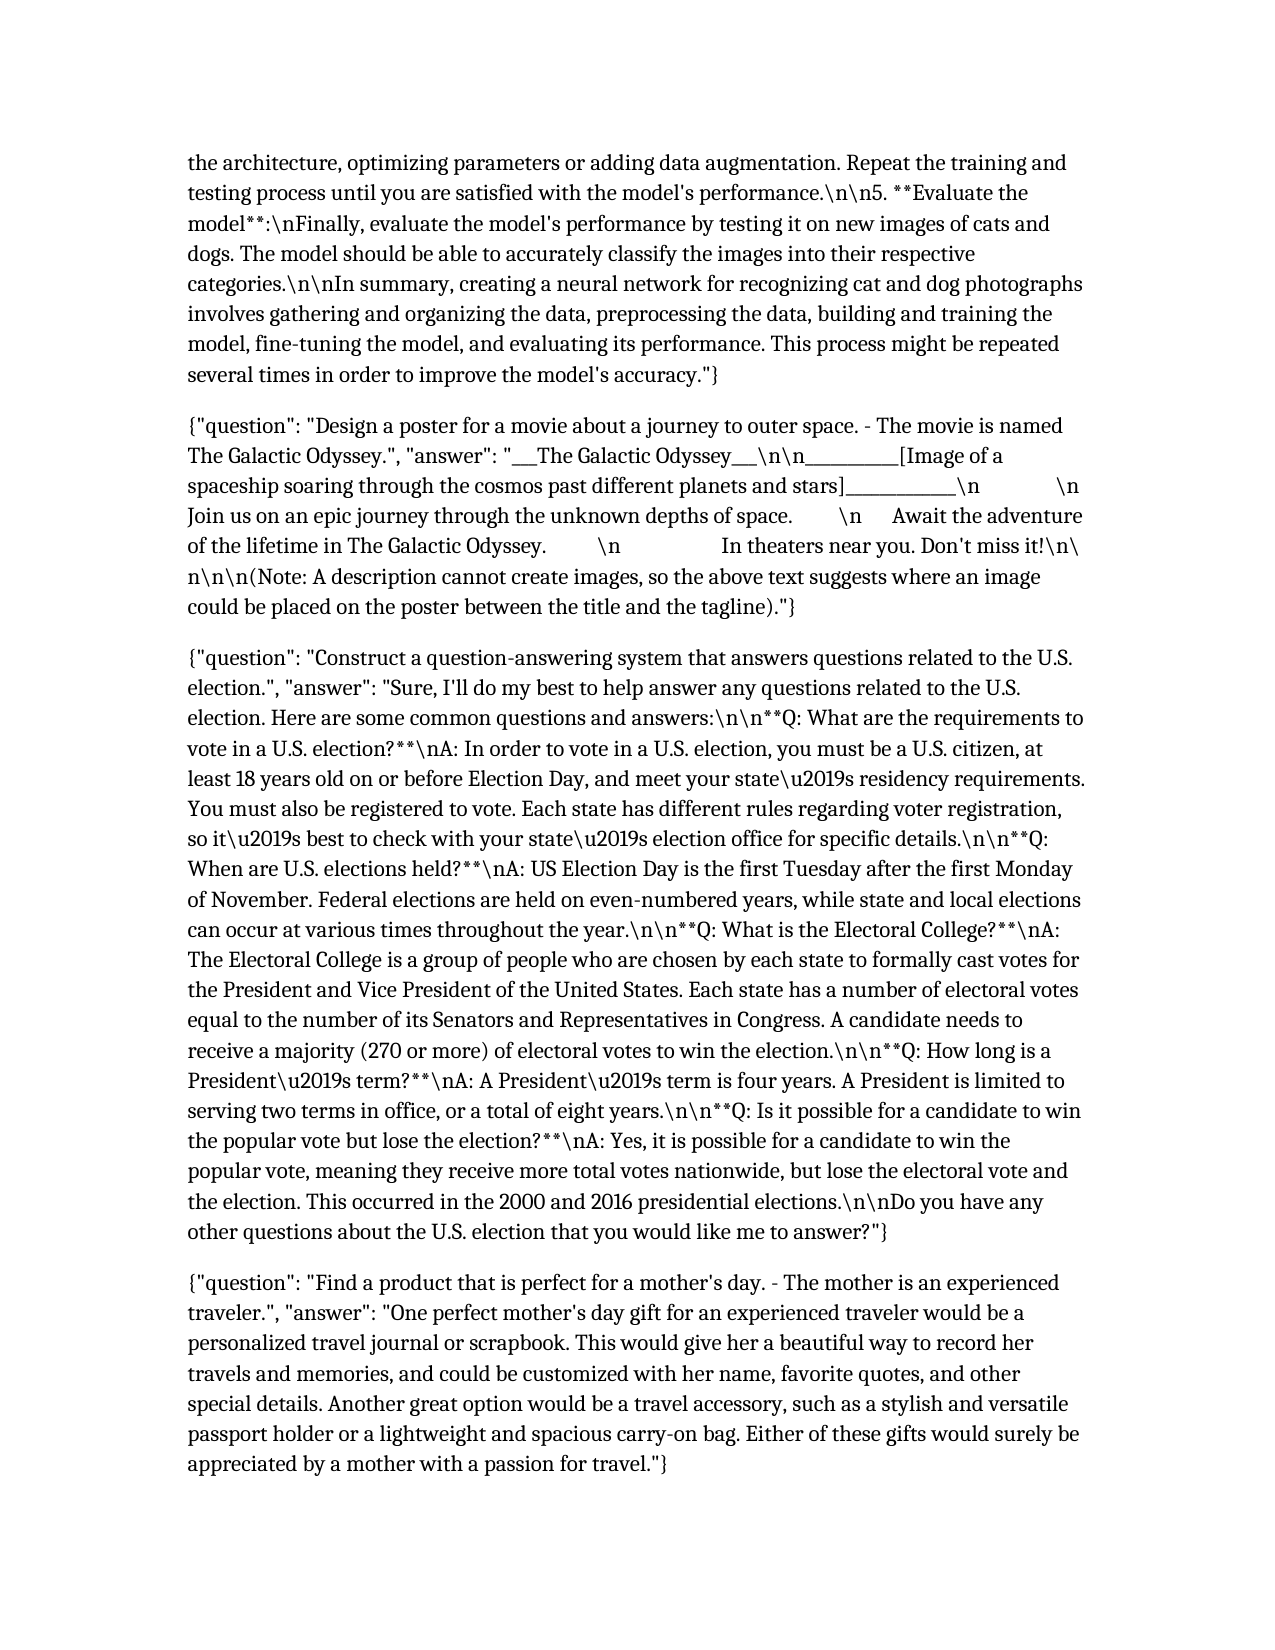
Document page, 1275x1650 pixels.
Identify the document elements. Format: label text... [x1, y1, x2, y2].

text {"question": "Find a product that is perfect for a mother's day. - The mother is an experienced traveler.", "answer": "One perfect mother's day gift for an experienced traveler would be a personalized travel journal or scrapbook. This would give her a beautiful way to record her travels and memories, and could be customized with her name, favorite quotes, and other special details. Another great option would be a travel accessory, such as a stylish and versatile passport holder or a lightweight and spacious carry-on bag. Either of these gifts would surely be appreciated by a mother with a passion for travel."} [187, 1270, 1087, 1477]
text {"question": "Construct a question-answering system that answers questions related to the U.S. election.", "answer": "Sure, I'll do my best to help answer any questions related to the U.S. election. Here are some common questions and answers:\n\n**Q: What are the requirements to vote in a U.S. election?**\nA: In order to vote in a U.S. election, you must be a U.S. citizen, at least 18 years old on or before Election Day, and meet your state\u2019s residency requirements. You must also be registered to vote. Each state has different rules regarding voter registration, so it\u2019s best to check with your state\u2019s election office for specific details.\n\n**Q: When are U.S. elections held?**\nA: US Election Day is the first Tuesday after the first Monday of November. Federal elections are held on even-numbered years, while state and local elections can occur at various times throughout the year.\n\n**Q: What is the Electoral College?**\nA: The Electoral College is a group of people who are chosen by each state to formally cast votes for the President and Vice President of the United States. Each state has a number of electoral votes equal to the number of its Senators and Representatives in Congress. A candidate needs to receive a majority (270 or more) of electoral votes to win the election.\n\n**Q: How long is a President\u2019s term?**\nA: A President\u2019s term is four years. A President is limited to serving two terms in office, or a total of eight years.\n\n**Q: Is it possible for a candidate to win the popular vote but lose the election?**\nA: Yes, it is possible for a candidate to win the popular vote, meaning they receive more total votes nationwide, but lose the electoral vote and the election. This occurred in the 2000 and 2016 presidential elections.\n\nDo you have any other questions about the U.S. election that you would like me to answer?"} [187, 645, 1087, 1245]
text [187, 150, 1087, 388]
text {"question": "Design a poster for a movie about a journey to outer space. - The movie is named The Galactic Odyssey.", "answer": "___The Galactic Odyssey___\n\n___________[Image of a spaceship soaring through the cosmos past different planets and stars]_____________\n \n Join us on an epic journey through the unknown depths of space. \n Await the adventure of the lifetime in The Galactic Odyssey. \n In theaters near you. Don't miss it!\n\n\n\n(Note: A description cannot create images, so the above text suggests where an image could be placed on the poster between the title and the tagline)."} [187, 412, 1087, 620]
